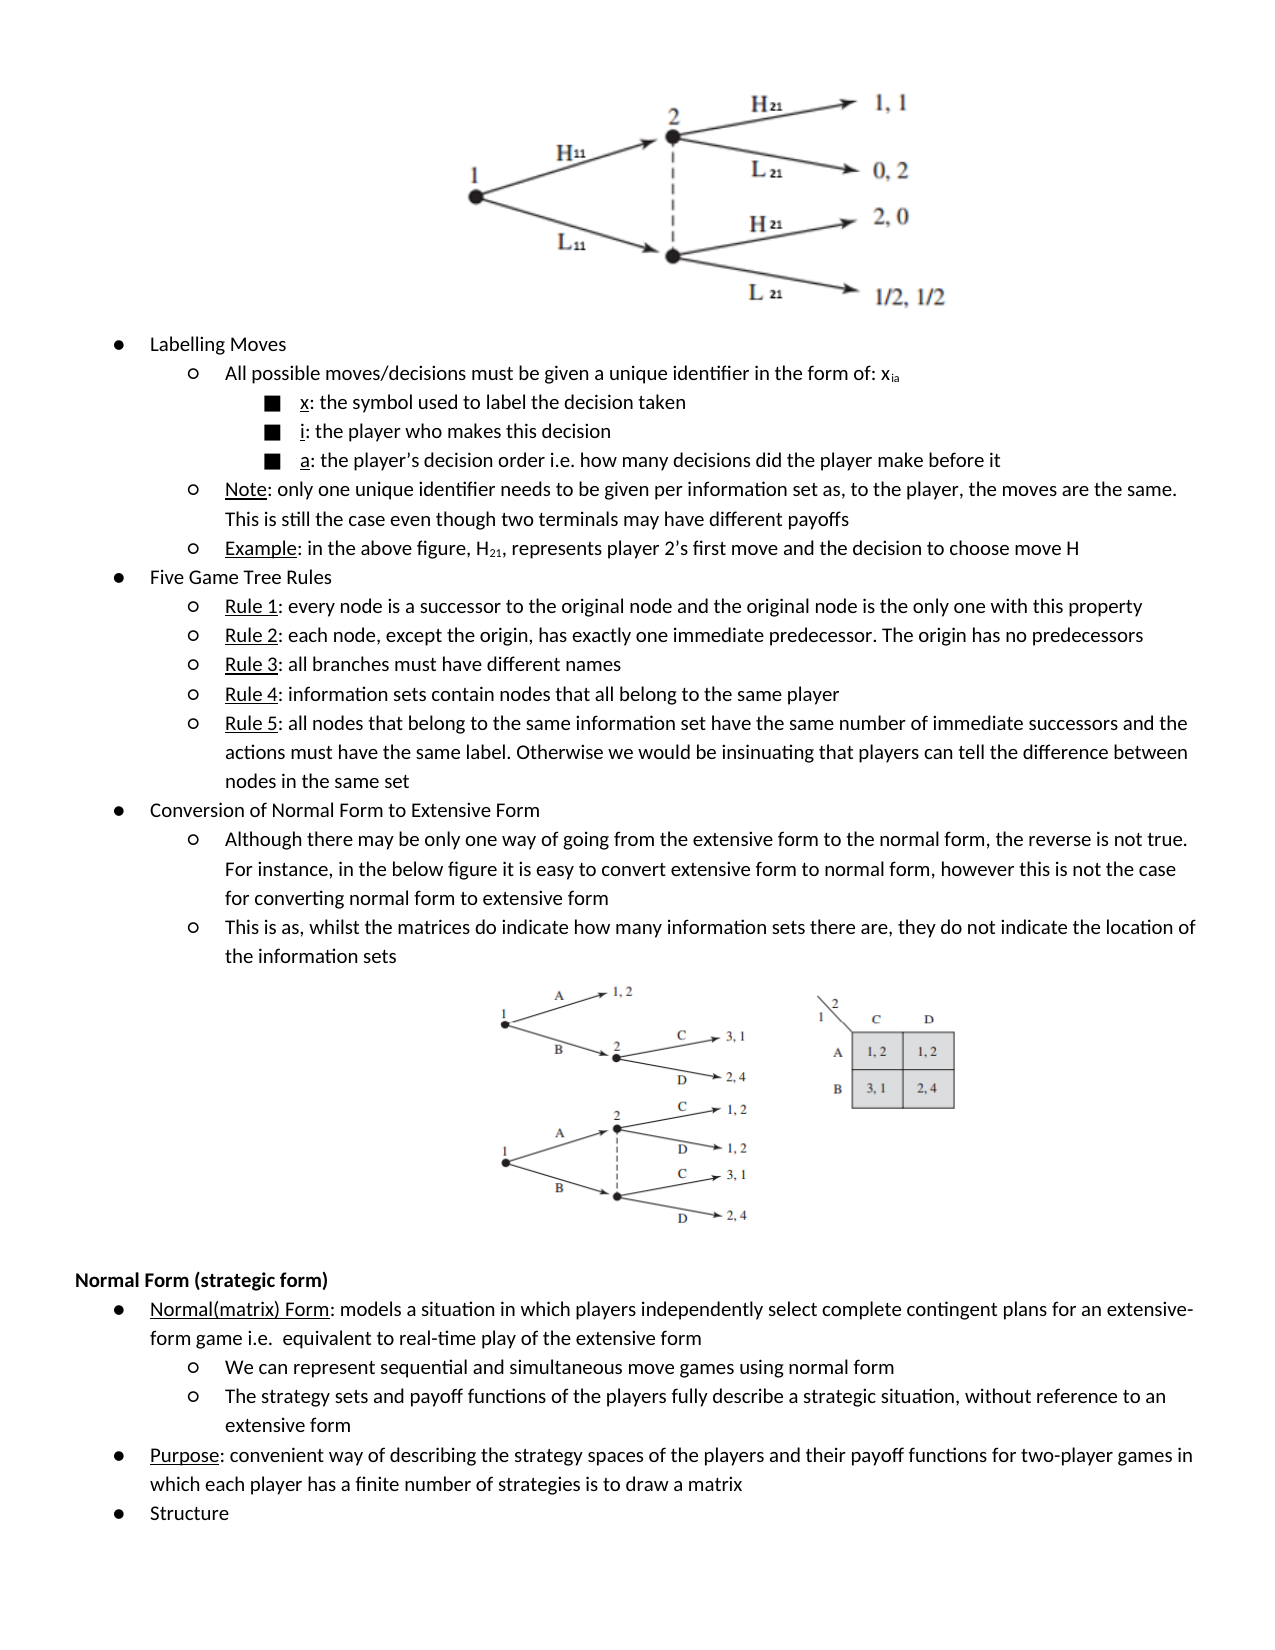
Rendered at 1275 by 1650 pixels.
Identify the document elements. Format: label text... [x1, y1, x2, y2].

picture [463, 972, 962, 1234]
list Five Game Tree Rules [112, 564, 1200, 589]
list Note: only one unique identifier needs to be given per information set as, to the player, the moves are the same. This is still the case even though two terminals may have different payoffs [187, 477, 1200, 531]
list Labelling Moves [112, 331, 1200, 356]
list Rule 5: all nodes that belong to the same information set have the same number of immediate successors and the actions must have the same label. Otherwise we would be insinuating that players can tell the difference between nodes in the same set [187, 710, 1200, 794]
list Although there may be only one way of going from the extensive form to the normal form, the reverse is not true. For instance, in the below figure it is easy to convert extensive form to normal form, however this is not the case for converting normal form to extensive form [187, 827, 1200, 910]
list The strategy sets and payoff functions of the players fully describe a strategic situation, without reference to an extensive form [187, 1383, 1200, 1438]
list We can represent sequential and simultaneous move games using normal form [187, 1354, 1200, 1380]
list Purpose: convenient way of describing the strategy spaces of the players and their payoff functions for two-player games in which each player has a finite number of strategies is to draw a matrix [112, 1442, 1200, 1496]
list Conversion of Normal Form to Extensive Form [112, 797, 1200, 823]
list Example: in the above figure, H21, represents player 2’s first move and the decision to choose move H [187, 535, 1200, 560]
list Rule 4: information sets contain nodes that all belong to the same player [187, 681, 1200, 706]
list Structure [112, 1500, 1200, 1526]
picture [452, 75, 974, 327]
list Normal(matrix) Form: models a situation in which players independently select complete contingent plans for an extensive-form game i.e. equivalent to real-time play of the extensive form [112, 1296, 1200, 1351]
list Rule 3: all branches must have different names [187, 652, 1200, 677]
list All possible moves/decisions must be given a unique identifier in the form of: xia [187, 360, 1200, 385]
list i: the player who makes this decision [262, 418, 1200, 444]
list Rule 1: every node is a successor to the original node and the original node is the only one with this property [187, 593, 1200, 619]
list Rule 2: each node, except the origin, has exactly one immediate predecessor. The origin has no predecessors [187, 622, 1200, 648]
list x: the symbol used to label the decision taken [262, 389, 1200, 414]
list This is as, whilst the matrices do indicate how many information sets there are, they do not indicate the location of the information sets [187, 914, 1200, 969]
list a: the player’s decision order i.e. how many decisions did the player make before it [262, 447, 1200, 473]
subtitle Normal Form (strategic form) [75, 1267, 1200, 1292]
